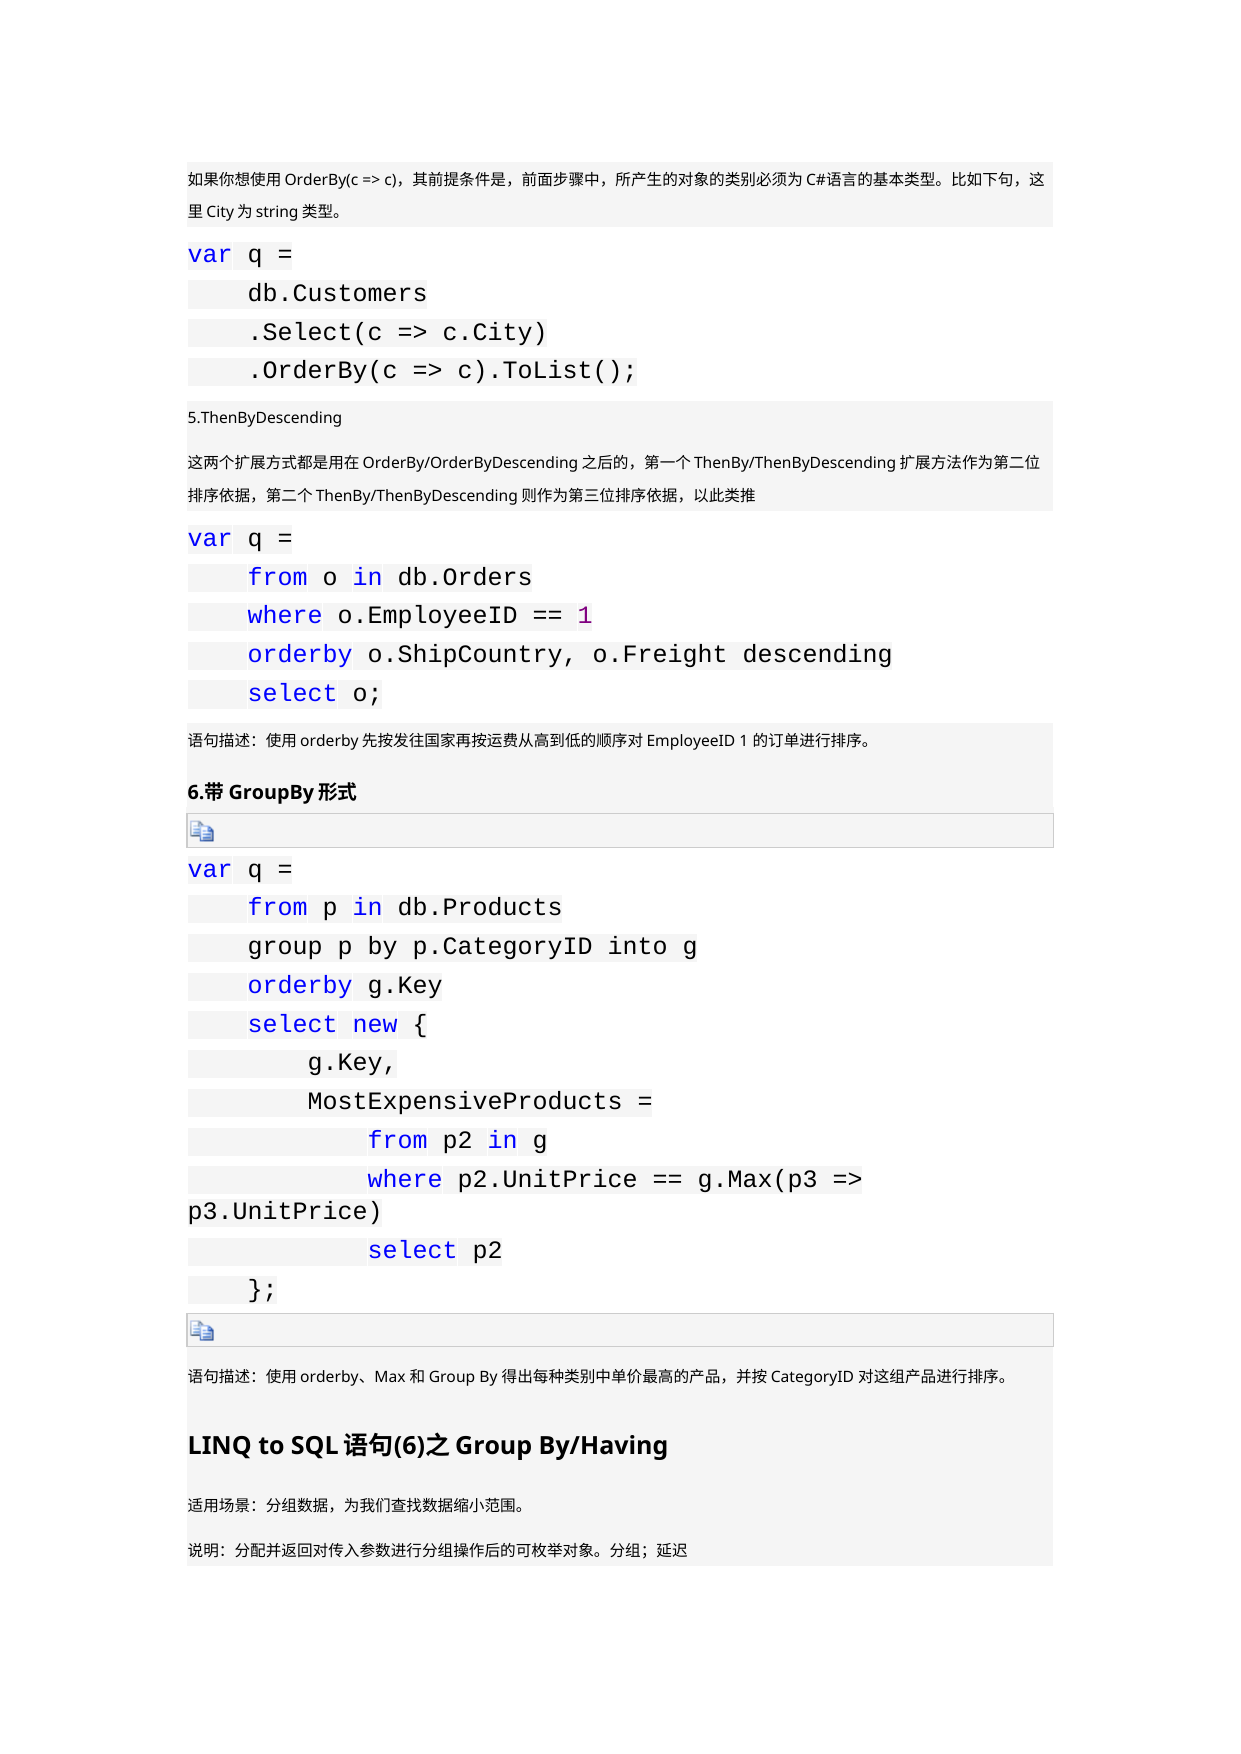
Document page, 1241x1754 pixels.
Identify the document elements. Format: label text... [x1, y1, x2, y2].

text select new { [187, 1009, 1053, 1042]
text from o in db.Orders [187, 562, 1053, 594]
text var q = [187, 854, 1053, 887]
text var q = [187, 239, 1053, 272]
text 5.ThenByDescending [187, 401, 1053, 433]
text where o.EmployeeID == 1 [187, 601, 1053, 633]
text select o; [187, 678, 1053, 711]
picture [188, 1314, 219, 1346]
text .Select(c => c.City) [187, 317, 1053, 349]
text var q = [187, 523, 1053, 556]
text 语句描述：使用orderby先按发往国家再按运费从高到低的顺序对 EmployeeID 1 的订单进行排序。 [187, 723, 1053, 756]
text orderby o.ShipCountry, o.Freight descending [187, 639, 1053, 672]
text MostExpensiveProducts = [187, 1087, 1053, 1119]
text group p by p.CategoryID into g [187, 932, 1053, 964]
text select p2 [187, 1235, 1053, 1268]
text 语句描述：使用orderby、Max 和 Group By 得出每种类别中单价最高的产品，并按 CategoryID 对这组产品进行排序。 [187, 1360, 1053, 1392]
text from p2 in g [187, 1125, 1053, 1158]
text db.Customers [187, 278, 1053, 311]
text 说明：分配并返回对传入参数进行分组操作后的可枚举对象。分组；延迟 [187, 1534, 1053, 1566]
text .OrderBy(c => c).ToList(); [187, 356, 1053, 388]
text 这两个扩展方式都是用在OrderBy/OrderByDescending之后的，第一个ThenBy/ThenByDescending扩展方法作为第二位排序依据，第二个ThenBy/ThenByDescending则作为第三位排序依据，以此类推 [187, 446, 1053, 511]
text where p2.UnitPrice == g.Max(p3 => p3.UnitPrice) [187, 1164, 1053, 1229]
text }; [187, 1274, 1053, 1307]
text 适用场景：分组数据，为我们查找数据缩小范围。 [187, 1489, 1053, 1521]
text from p in db.Products [187, 893, 1053, 925]
subtitle 6.带GroupBy形式 [187, 774, 1053, 807]
subtitle LINQ to SQL语句(6)之Group By/Having [187, 1411, 1053, 1476]
picture [188, 815, 219, 847]
text 如果你想使用OrderBy(c => c)，其前提条件是，前面步骤中，所产生的对象的类别必须为C#语言的基本类型。比如下句，这里City为string类型。 [187, 162, 1053, 227]
text orderby g.Key [187, 970, 1053, 1003]
text g.Key, [187, 1048, 1053, 1080]
